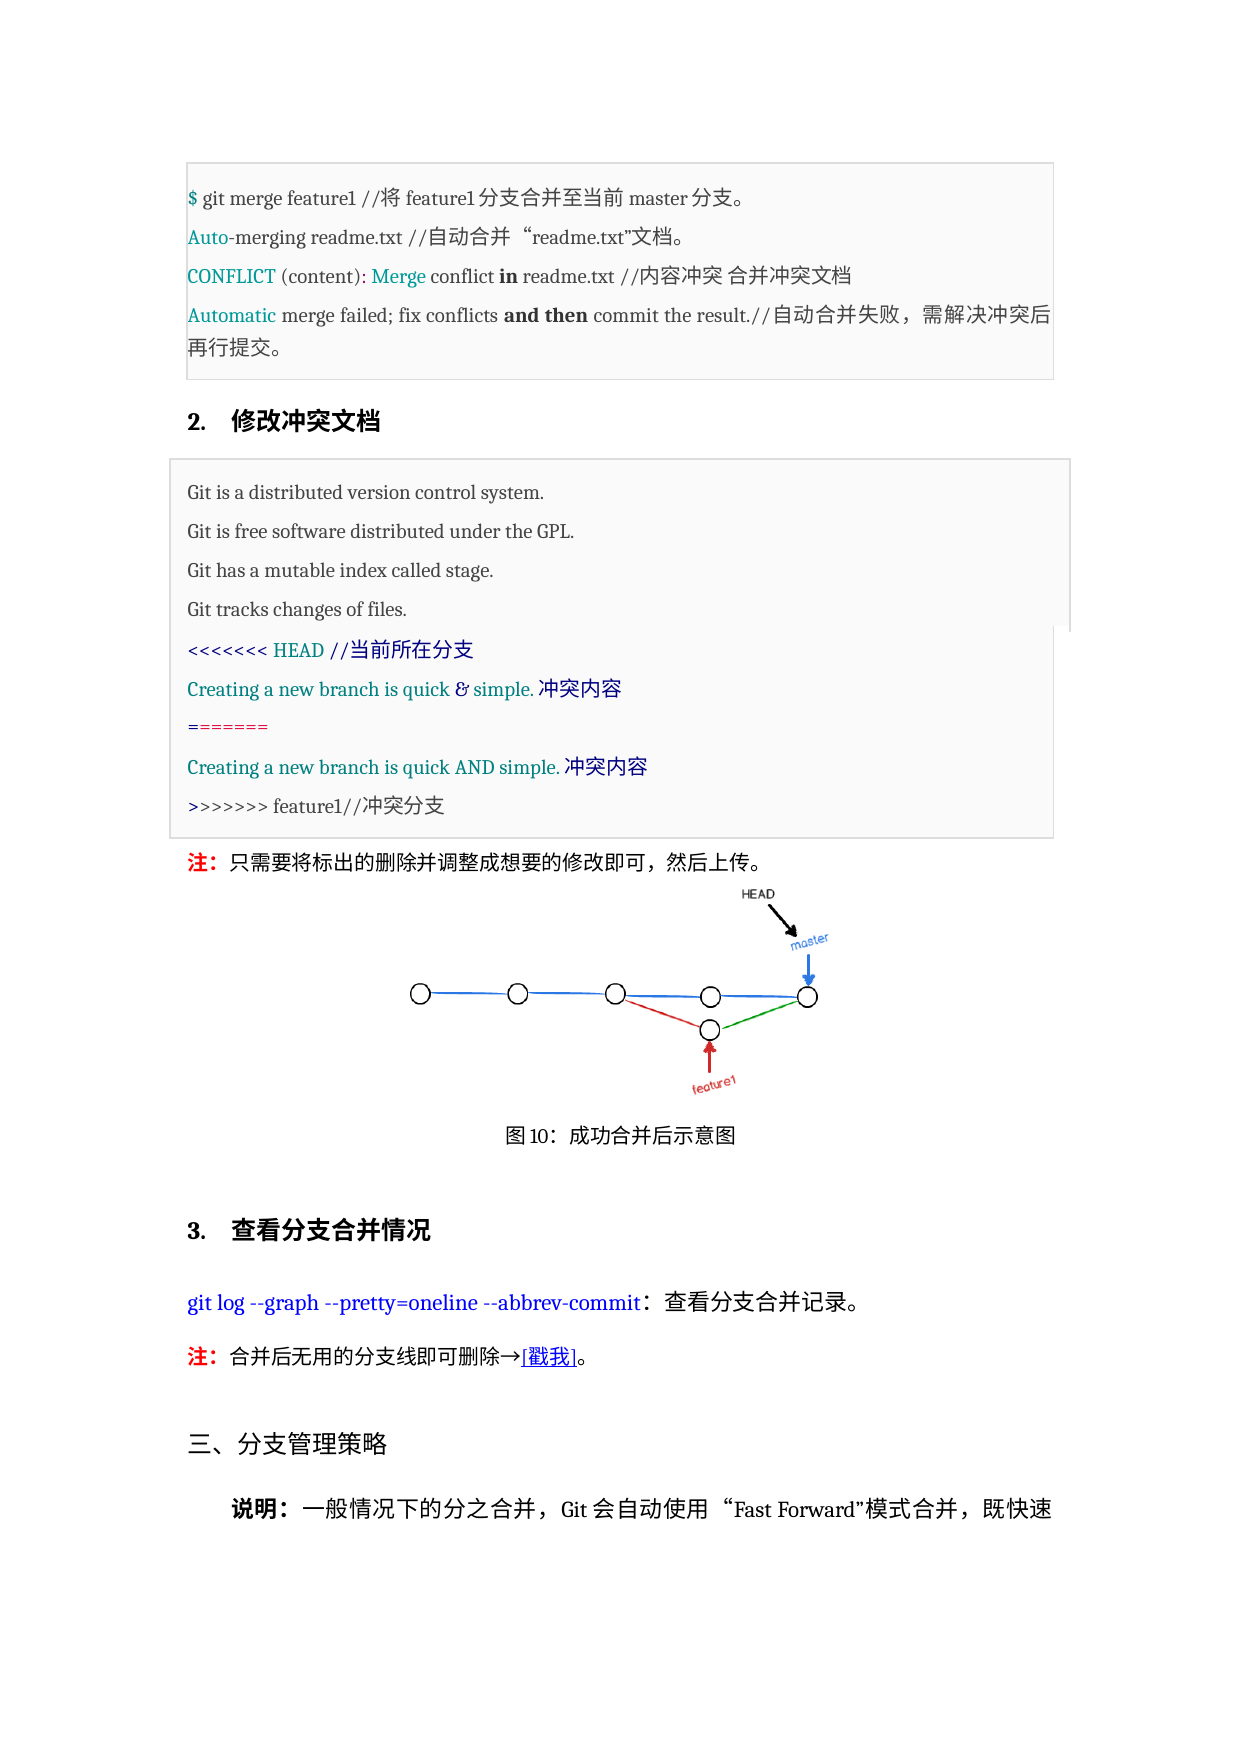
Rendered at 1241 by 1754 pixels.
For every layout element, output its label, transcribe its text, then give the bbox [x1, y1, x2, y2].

text Creating a new branch is quick AND simple. 冲突内容 [171, 731, 1053, 770]
subtitle 修改冲突文档 [187, 387, 1053, 452]
text Creating a new branch is quick & simple. 冲突内容 [171, 653, 1053, 692]
text 图10：成功合并后示意图 [187, 1118, 1053, 1151]
text Git has a mutable index called stage. [171, 536, 1069, 575]
text CONFLICT (content): Merge conflict in readme.txt //内容冲突 合并冲突文档 [188, 240, 1053, 279]
subtitle 查看分支合并情况 [187, 1196, 1053, 1261]
text Git tracks changes of files. [171, 575, 1069, 626]
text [187, 1476, 1053, 1541]
text 注：合并后无用的分支线即可删除→[戳我]。 [187, 1339, 1053, 1372]
text Git is a distributed version control system. [171, 460, 1069, 497]
text git log --graph --pretty=oneline --abbrev-commit：查看分支合并记录。 [187, 1268, 1053, 1333]
text Automatic merge failed; fix conflicts and then commit the result.//自动合并失败，需解决冲突后再行提交。 [188, 279, 1053, 379]
text Git is free software distributed under the GPL. [171, 497, 1069, 536]
text $ git merge feature1 //将feature1分支合并至当前master分支。 [188, 164, 1053, 201]
text Auto-merging readme.txt //自动合并“readme.txt”文档。 [188, 201, 1053, 240]
picture [408, 884, 832, 1099]
text ======= [171, 692, 1053, 731]
text >>>>>>> feature1//冲突分支 [171, 770, 1053, 837]
text 三、分支管理策略 [187, 1411, 1053, 1476]
text <<<<<<< HEAD //当前所在分支 [171, 614, 1054, 653]
text 注：只需要将标出的删除并调整成想要的修改即可，然后上传。 [187, 845, 1053, 878]
